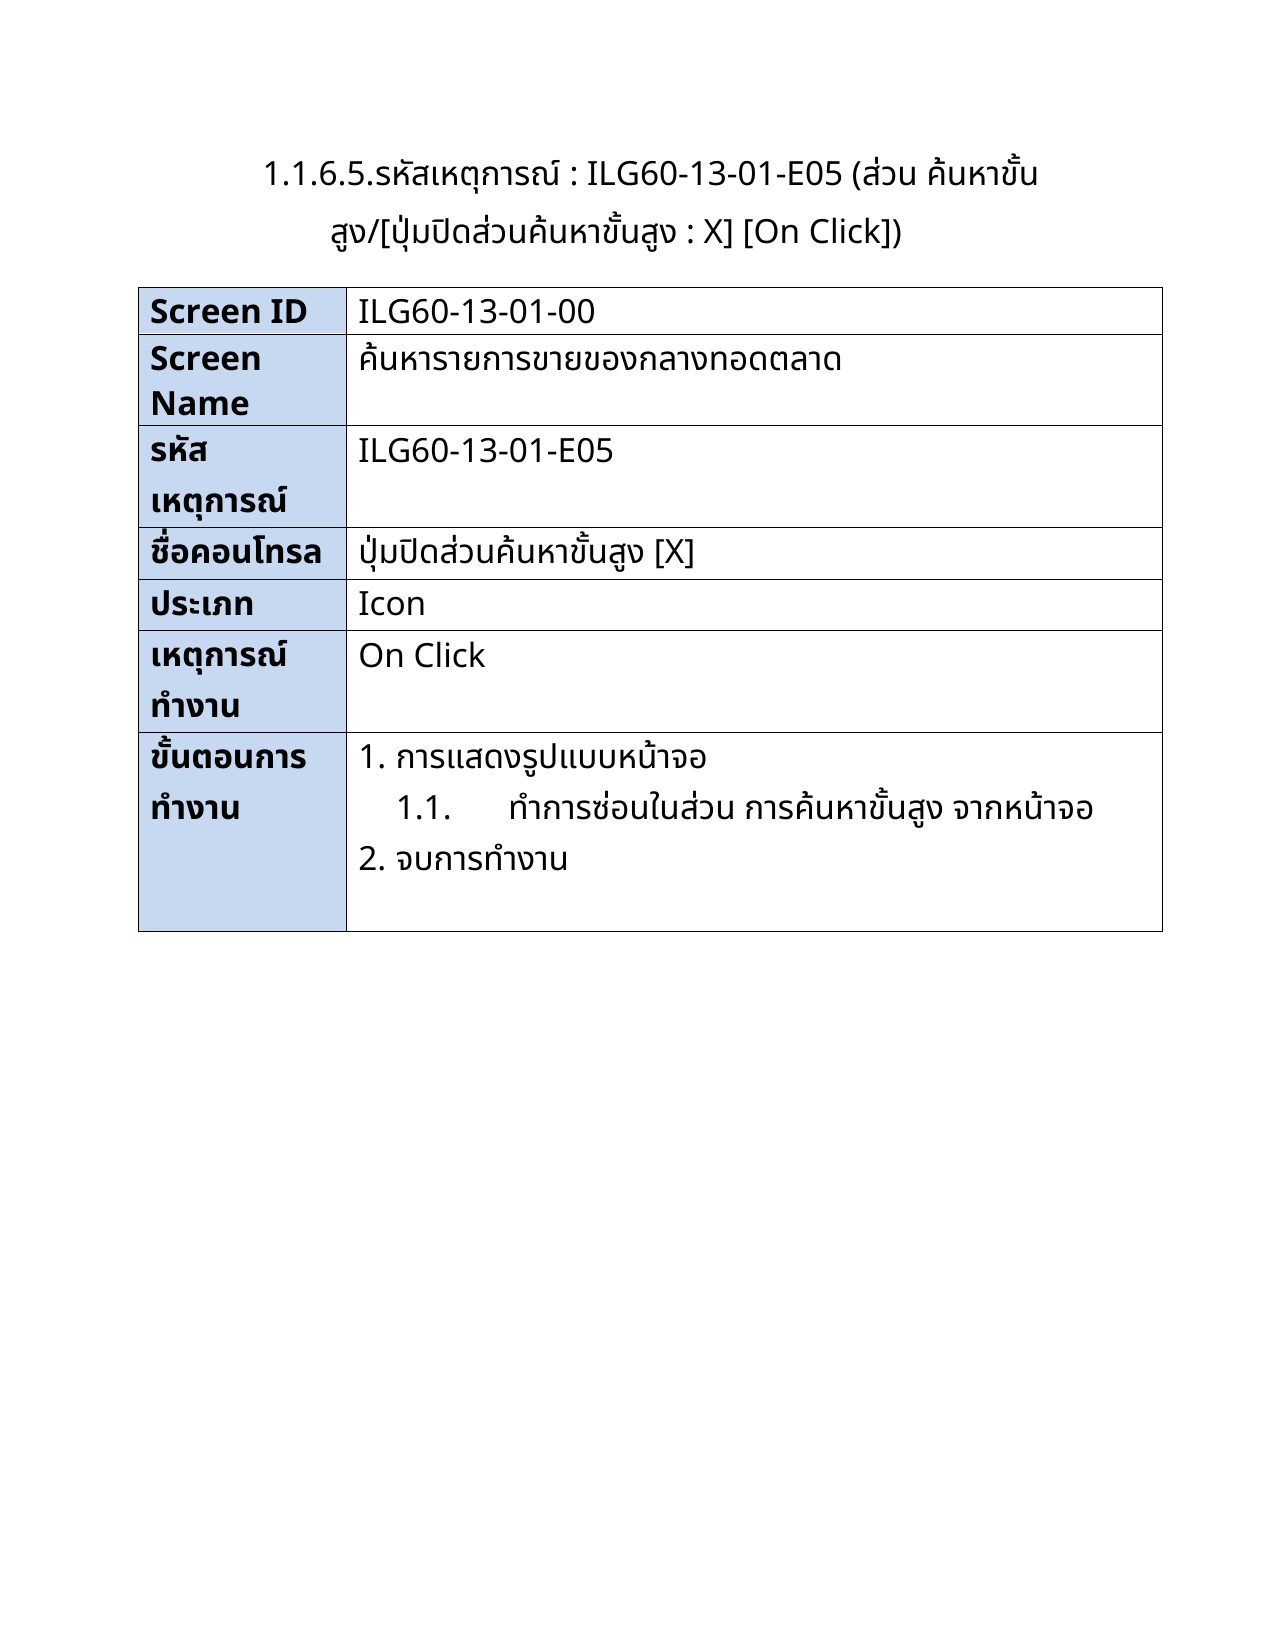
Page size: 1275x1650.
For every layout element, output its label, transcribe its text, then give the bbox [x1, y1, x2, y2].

table_cell Screen Name [139, 335, 346, 425]
table_cell ประเภท [139, 580, 346, 630]
table_cell ค้นหารายการขายของกลางทอดตลาด [347, 335, 1162, 425]
table_header Screen ID [139, 288, 346, 333]
table_cell ชื่อคอนโทรล [139, 528, 346, 579]
table_cell การแสดงรูปแบบหน้าจอ ทำการซ่อนในส่วน การค้นหาขั้นสูง จากหน้าจอ จบการทำงาน [347, 733, 1162, 931]
table_cell On Click [347, 631, 1162, 732]
table_cell เหตุการณ์ทำงาน [139, 631, 346, 732]
table_cell ปุ่มปิดส่วนค้นหาขั้นสูง [X] [347, 528, 1162, 579]
table_cell ขั้นตอนการทำงาน [139, 733, 346, 931]
table_cell ILG60-13-01-E05 [347, 426, 1162, 527]
list รหัสเหตุการณ์ : ILG60-13-01-E05 (ส่วน ค้นหาขั้นสูง/[ปุ่มปิดส่วนค้นหาขั้นสูง : X] [On Click]) [262, 150, 1125, 259]
table_cell Icon [347, 580, 1162, 630]
table_cell รหัสเหตุการณ์ [139, 426, 346, 527]
table_header ILG60-13-01-00 [347, 288, 1162, 333]
